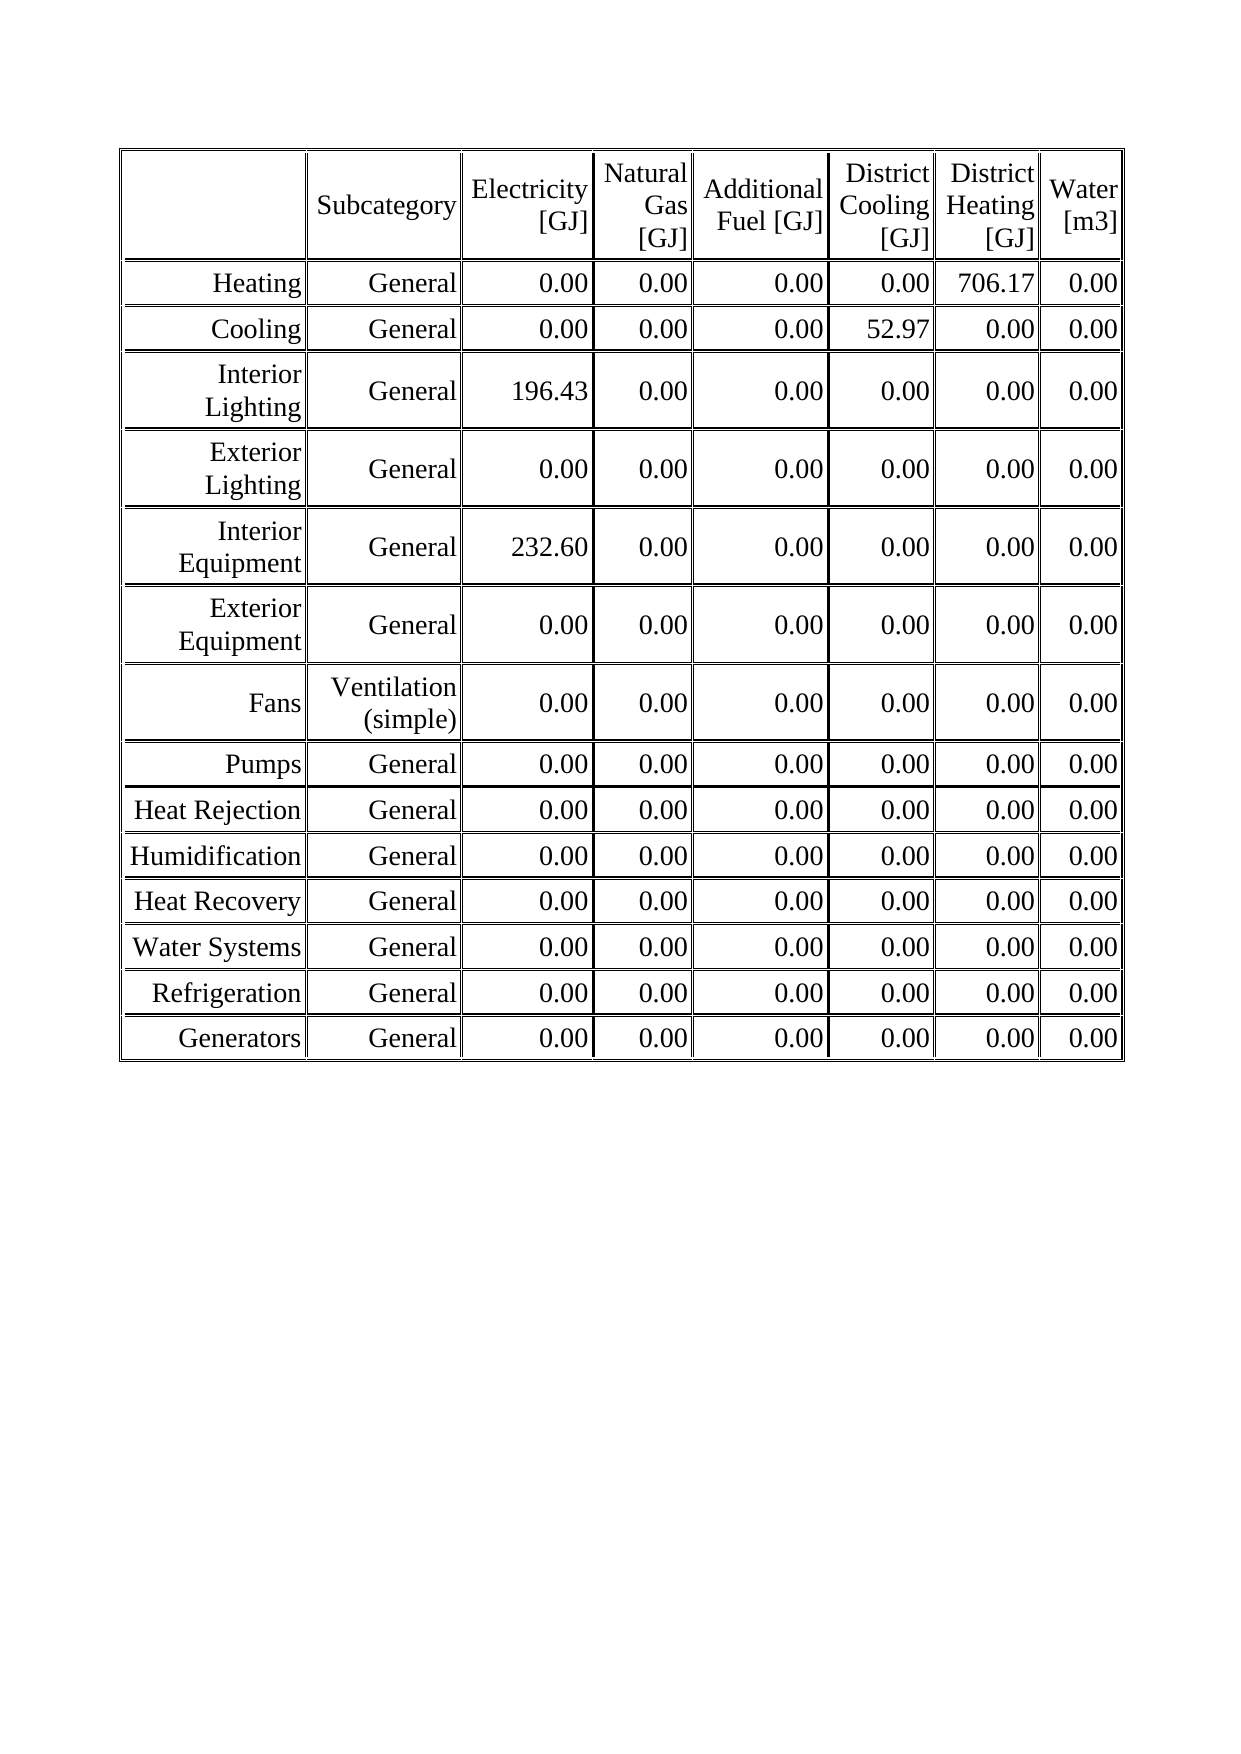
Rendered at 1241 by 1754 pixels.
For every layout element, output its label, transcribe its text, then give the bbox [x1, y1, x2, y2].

table_cell 0.00 [936, 743, 1038, 785]
table_cell 0.00 [1041, 661, 1122, 739]
table_cell 0.00 [830, 743, 933, 785]
table_cell Heat Rejection [122, 785, 305, 831]
table_cell 0.00 [694, 262, 827, 304]
table_cell 0.00 [463, 880, 592, 922]
table_cell 0.00 [694, 587, 827, 661]
table_cell Interior Equipment [122, 505, 305, 583]
table_cell 0.00 [830, 353, 933, 427]
table_cell 0.00 [830, 262, 933, 304]
table_cell General [308, 509, 460, 583]
table_cell 0.00 [830, 587, 933, 661]
table_cell 0.00 [1040, 922, 1123, 967]
table_cell 0.00 [463, 788, 592, 831]
table_cell 0.00 [1041, 968, 1122, 1013]
table_cell 0.00 [463, 925, 592, 967]
table_cell 0.00 [936, 509, 1038, 583]
table_cell 0.00 [830, 509, 933, 583]
table_cell 0.00 [935, 1017, 1040, 1059]
table_cell General [308, 925, 460, 967]
table_cell 0.00 [595, 788, 691, 831]
table_cell 232.60 [463, 509, 592, 583]
table_cell 0.00 [463, 587, 592, 661]
table_header District Heating [GJ] [935, 151, 1040, 258]
table_cell Heating [122, 258, 305, 304]
table_cell 0.00 [694, 509, 827, 583]
table_cell 0.00 [595, 262, 691, 304]
table_cell 706.17 [936, 262, 1038, 304]
table_cell 0.00 [595, 743, 691, 785]
table_cell 0.00 [595, 925, 691, 967]
table_cell 0.00 [694, 834, 827, 876]
table_cell Heat Recovery [122, 876, 305, 922]
table_cell 0.00 [936, 788, 1038, 831]
table_cell 0.00 [830, 834, 933, 876]
table_cell 0.00 [936, 971, 1038, 1013]
table_cell 0.00 [1041, 785, 1121, 831]
table_cell 0.00 [1040, 831, 1123, 876]
table_cell 0.00 [463, 307, 592, 349]
table_cell 0.00 [936, 431, 1038, 505]
table_cell 0.00 [1040, 304, 1123, 349]
table_cell 0.00 [1041, 258, 1122, 304]
table_cell 0.00 [694, 788, 827, 831]
table_cell 0.00 [463, 665, 592, 739]
table_cell 0.00 [694, 971, 827, 1013]
table_cell 0.00 [463, 971, 592, 1013]
table_cell Ventilation (simple) [308, 665, 460, 739]
table_cell General [308, 743, 460, 785]
table_cell 0.00 [1041, 349, 1122, 427]
table_header Additional Fuel [GJ] [693, 151, 828, 258]
table_cell 0.00 [595, 307, 691, 349]
table_cell 0.00 [694, 431, 827, 505]
table_cell 0.00 [694, 353, 827, 427]
table_cell 0.00 [595, 880, 691, 922]
table_header District Cooling [GJ] [828, 151, 935, 258]
table_cell 0.00 [694, 925, 827, 967]
table_cell 0.00 [1041, 427, 1122, 505]
table_cell 0.00 [462, 1017, 593, 1059]
table_cell 0.00 [1040, 1013, 1122, 1059]
table_cell 0.00 [595, 353, 691, 427]
table_cell 0.00 [595, 834, 691, 876]
table_cell 0.00 [463, 834, 592, 876]
table_cell 0.00 [936, 925, 1038, 967]
table_cell Pumps [122, 739, 305, 785]
table_cell 0.00 [1041, 583, 1122, 661]
table_cell General [308, 788, 460, 831]
table_cell Exterior Equipment [122, 583, 305, 661]
table_cell 0.00 [1041, 876, 1122, 922]
table_cell 0.00 [936, 665, 1038, 739]
table_cell 0.00 [694, 307, 827, 349]
table_cell General [308, 971, 460, 1013]
table_cell General [308, 262, 460, 304]
table_cell 0.00 [830, 971, 933, 1013]
table_cell Generators [122, 1013, 306, 1059]
table_cell 0.00 [595, 587, 691, 661]
table_cell 0.00 [463, 743, 592, 785]
table_cell 0.00 [693, 1017, 828, 1059]
table_cell 0.00 [936, 353, 1038, 427]
table_cell 0.00 [828, 1017, 935, 1059]
table_header Natural Gas [GJ] [593, 151, 693, 258]
table_cell Interior Lighting [122, 349, 305, 427]
table_cell 0.00 [830, 431, 933, 505]
table_cell 0.00 [936, 587, 1038, 661]
table_cell 0.00 [830, 880, 933, 922]
table_cell Exterior Lighting [122, 427, 305, 505]
table_cell 0.00 [1041, 739, 1122, 785]
table_header [122, 151, 306, 258]
table_cell Water Systems [120, 922, 306, 967]
table_cell 0.00 [1041, 505, 1122, 583]
table_header Subcategory [306, 151, 462, 258]
table_cell Cooling [120, 304, 306, 349]
table_cell 0.00 [830, 665, 933, 739]
table_cell 0.00 [595, 509, 691, 583]
table_cell 0.00 [463, 431, 592, 505]
table_cell 0.00 [936, 307, 1038, 349]
table_cell 52.97 [830, 307, 933, 349]
table_cell 0.00 [830, 925, 933, 967]
table_cell General [308, 834, 460, 876]
table_cell Fans [122, 661, 305, 739]
table_cell General [306, 1017, 462, 1059]
table_header Electricity [GJ] [462, 149, 593, 258]
table_cell General [308, 880, 460, 922]
table_cell General [308, 353, 460, 427]
table_cell 0.00 [936, 834, 1038, 876]
table_cell 0.00 [694, 880, 827, 922]
table_cell Humidification [120, 831, 306, 876]
table_cell 0.00 [595, 665, 691, 739]
table_cell 196.43 [463, 353, 592, 427]
table_cell 0.00 [936, 880, 1038, 922]
table_cell Refrigeration [122, 968, 305, 1013]
table_cell 0.00 [830, 788, 933, 831]
table_cell General [308, 587, 460, 661]
table_cell 0.00 [463, 262, 592, 304]
table_cell 0.00 [595, 431, 691, 505]
table_cell General [308, 431, 460, 505]
table_cell 0.00 [593, 1017, 693, 1059]
table_cell 0.00 [595, 971, 691, 1013]
table_cell 0.00 [694, 743, 827, 785]
table_header Water [m3] [1040, 151, 1121, 258]
table_cell 0.00 [694, 665, 827, 739]
table_cell General [308, 307, 460, 349]
